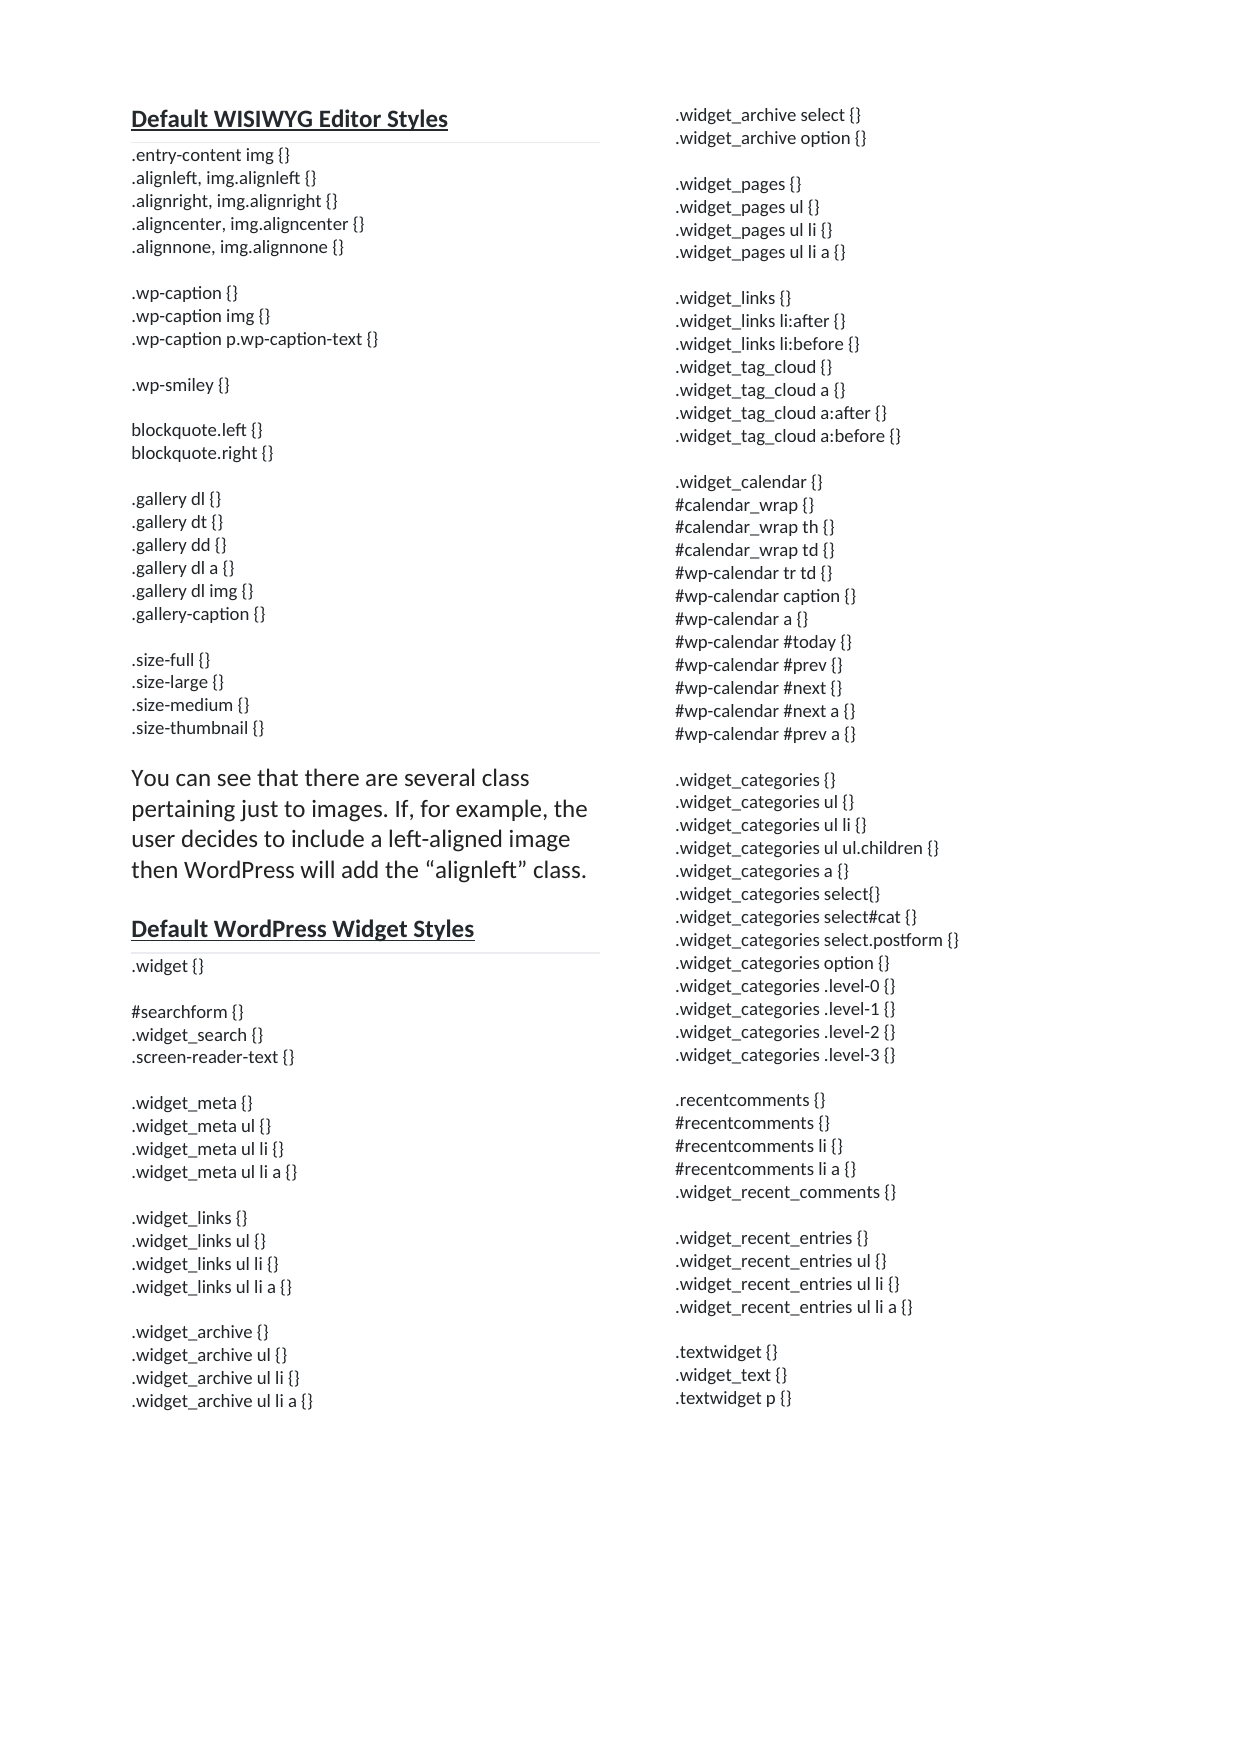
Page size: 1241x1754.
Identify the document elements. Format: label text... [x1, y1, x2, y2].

text .widget_recent_entries ul li {} [675, 1272, 1144, 1295]
text #wp-calendar #today {} [675, 630, 1144, 653]
text #wp-calendar #prev a {} [675, 722, 1144, 745]
text .widget_recent_entries ul {} [675, 1249, 1144, 1272]
text .widget_archive {} [131, 1321, 600, 1343]
text .widget_meta ul li {} [131, 1137, 600, 1160]
text .size-large {} [131, 671, 600, 693]
text .widget_archive ul li a {} [131, 1389, 600, 1412]
text #calendar_wrap td {} [675, 538, 1144, 561]
text .gallery dl {} [131, 487, 600, 510]
text #calendar_wrap th {} [675, 516, 1144, 538]
text #wp-calendar #next a {} [675, 699, 1144, 722]
text #wp-calendar #prev {} [675, 653, 1144, 676]
text .widget_pages {} [675, 172, 1144, 195]
text .widget_tag_cloud a:before {} [675, 424, 1144, 447]
text .widget_search {} [131, 1023, 600, 1046]
text .wp-caption {} [131, 281, 600, 304]
text .gallery dl img {} [131, 579, 600, 602]
text .textwidget p {} [675, 1386, 1144, 1409]
text .widget_archive option {} [675, 126, 1144, 149]
text .widget_categories .level-2 {} [675, 1020, 1144, 1043]
text .alignnone, img.alignnone {} [131, 235, 600, 258]
text #calendar_wrap {} [675, 493, 1144, 516]
text You can see that there are several class pertaining just to images. If, for example, the user decides to include a left-aligned image then WordPress will add the “alignleft” class. [131, 762, 600, 884]
text .widget_categories option {} [675, 951, 1144, 974]
text .aligncenter, img.aligncenter {} [131, 212, 600, 235]
text .widget_links {} [675, 286, 1144, 309]
text .alignright, img.alignright {} [131, 189, 600, 212]
text .widget_calendar {} [675, 470, 1144, 493]
text .gallery dt {} [131, 510, 600, 533]
text .wp-smiley {} [131, 373, 600, 396]
text .size-full {} [131, 648, 600, 671]
text .wp-caption img {} [131, 304, 600, 327]
text .widget_tag_cloud a:after {} [675, 401, 1144, 424]
text .size-thumbnail {} [131, 716, 600, 739]
text .widget_archive ul {} [131, 1343, 600, 1366]
text #recentcomments {} [675, 1111, 1144, 1134]
text .widget_links li:after {} [675, 309, 1144, 332]
text .widget_pages ul li {} [675, 218, 1144, 241]
text blockquote.right {} [131, 441, 600, 464]
text .gallery dd {} [131, 533, 600, 556]
text .widget_tag_cloud {} [675, 355, 1144, 378]
text .widget_categories {} [675, 768, 1144, 791]
text #wp-calendar a {} [675, 607, 1144, 630]
text .widget_links ul li a {} [131, 1275, 600, 1298]
text .widget_pages ul {} [675, 195, 1144, 218]
text .widget_archive ul li {} [131, 1366, 600, 1389]
text .gallery-caption {} [131, 602, 600, 625]
text .widget_meta {} [131, 1091, 600, 1114]
text .widget_links ul {} [131, 1229, 600, 1252]
text blockquote.left {} [131, 418, 600, 441]
text #wp-calendar tr td {} [675, 561, 1144, 584]
text .widget_meta ul li a {} [131, 1160, 600, 1183]
text .alignleft, img.alignleft {} [131, 166, 600, 189]
text .size-medium {} [131, 693, 600, 716]
text .widget_links {} [131, 1206, 600, 1229]
text .widget_categories ul {} [675, 791, 1144, 813]
text .widget_categories select.postform {} [675, 928, 1144, 951]
text .widget_categories select{} [675, 882, 1144, 905]
text #recentcomments li a {} [675, 1157, 1144, 1180]
text .widget_archive select {} [675, 103, 1144, 126]
text #wp-calendar caption {} [675, 584, 1144, 607]
text .widget_links li:before {} [675, 332, 1144, 355]
text .widget_categories ul ul.children {} [675, 836, 1144, 859]
text .widget_categories .level-0 {} [675, 974, 1144, 997]
text .widget_tag_cloud a {} [675, 378, 1144, 401]
text .widget_links ul li {} [131, 1252, 600, 1275]
text .widget_categories .level-3 {} [675, 1043, 1144, 1066]
text Default WISIWYG Editor Styles [131, 103, 600, 142]
text #wp-calendar #next {} [675, 676, 1144, 699]
text .widget_categories ul li {} [675, 813, 1144, 836]
text .widget_meta ul {} [131, 1114, 600, 1137]
text .widget_categories select#cat {} [675, 905, 1144, 928]
text .widget_categories a {} [675, 859, 1144, 882]
text .widget_categories .level-1 {} [675, 997, 1144, 1020]
text .widget_recent_comments {} [675, 1180, 1144, 1203]
text .widget_recent_entries ul li a {} [675, 1295, 1144, 1318]
text .widget_recent_entries {} [675, 1226, 1144, 1249]
text #searchform {} [131, 1000, 600, 1023]
text .widget {} [131, 954, 600, 977]
text .gallery dl a {} [131, 556, 600, 579]
text Default WordPress Widget Styles [131, 913, 600, 952]
text .recentcomments {} [675, 1088, 1144, 1111]
text #recentcomments li {} [675, 1134, 1144, 1157]
text .screen-reader-text {} [131, 1046, 600, 1068]
text .entry-content img {} [131, 143, 600, 166]
text .widget_text {} [675, 1363, 1144, 1386]
text .wp-caption p.wp-caption-text {} [131, 327, 600, 350]
text .textwidget {} [675, 1341, 1144, 1363]
text .widget_pages ul li a {} [675, 241, 1144, 263]
